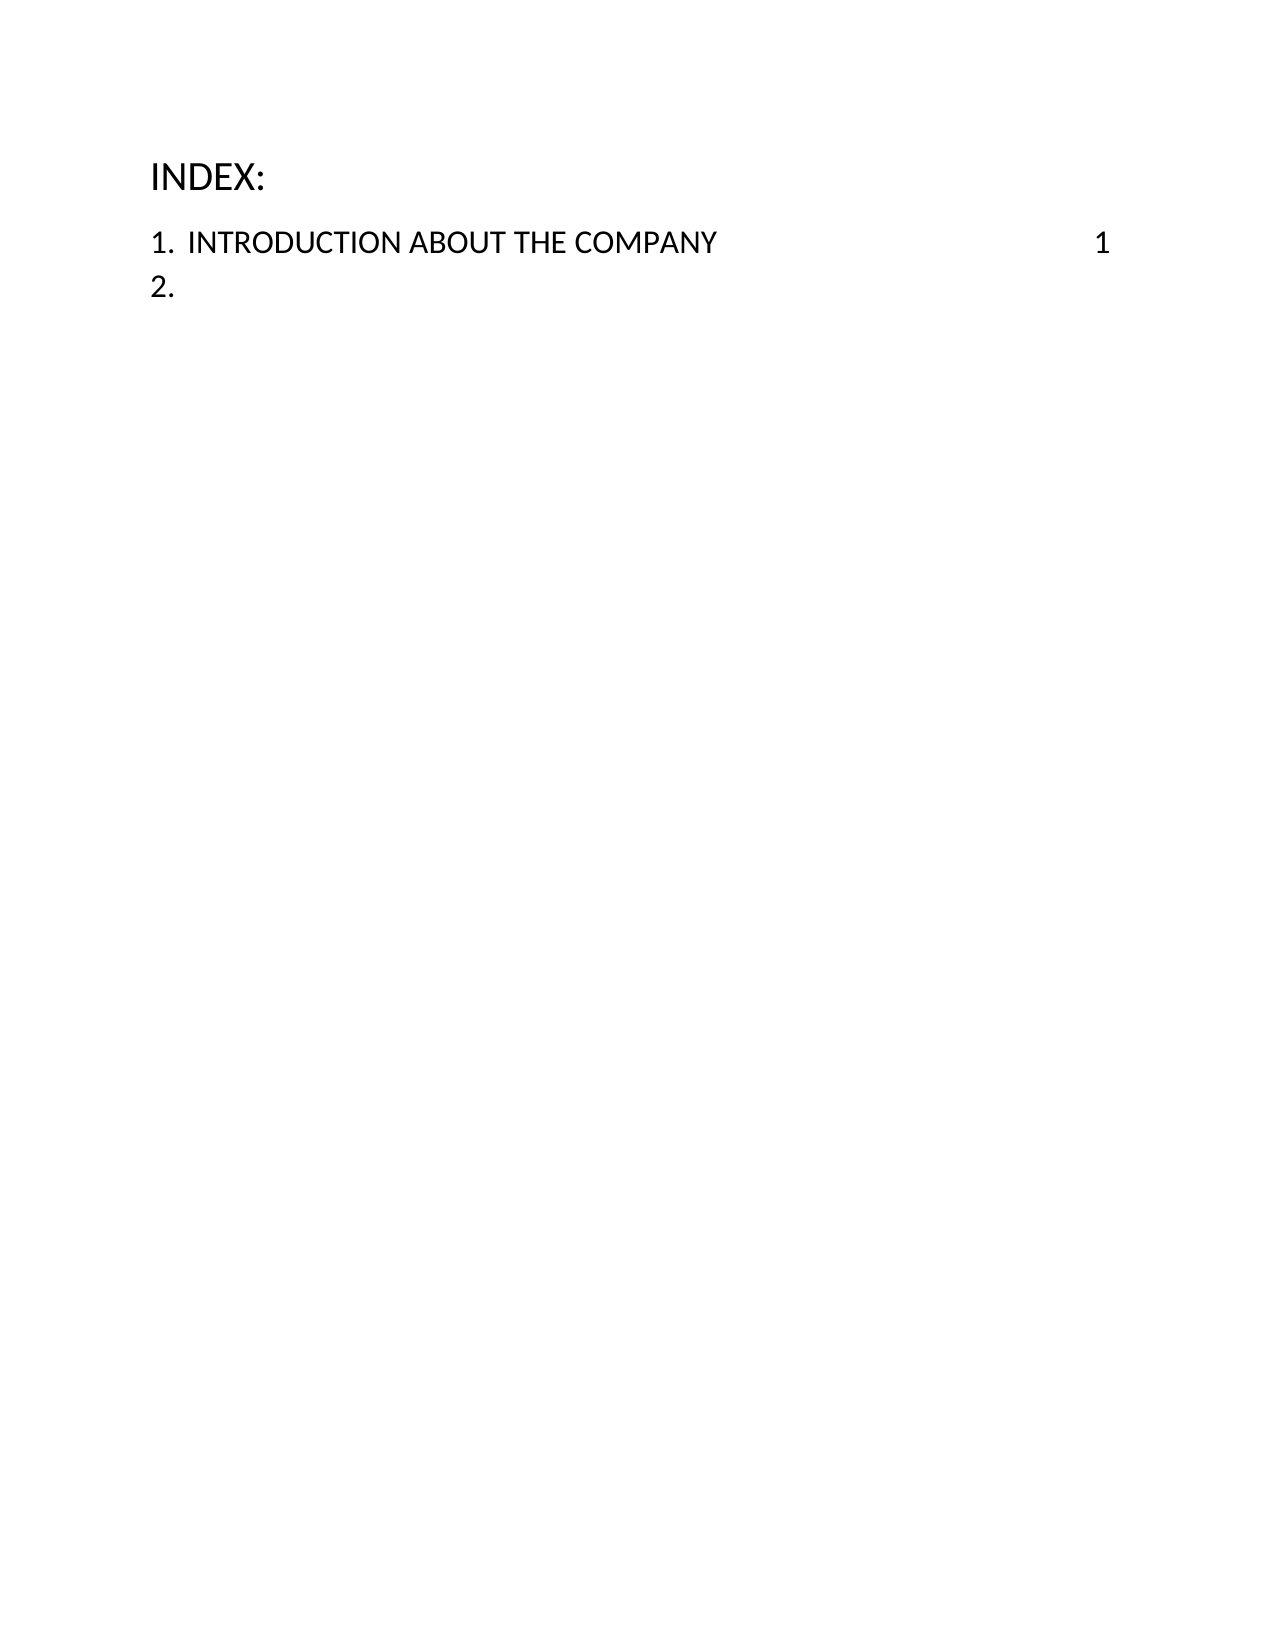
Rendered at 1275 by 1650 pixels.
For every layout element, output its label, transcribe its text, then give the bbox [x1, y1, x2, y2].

text INDEX: [150, 150, 1125, 201]
list INTRODUCTION ABOUT THE COMPANY 1 [150, 222, 1125, 262]
